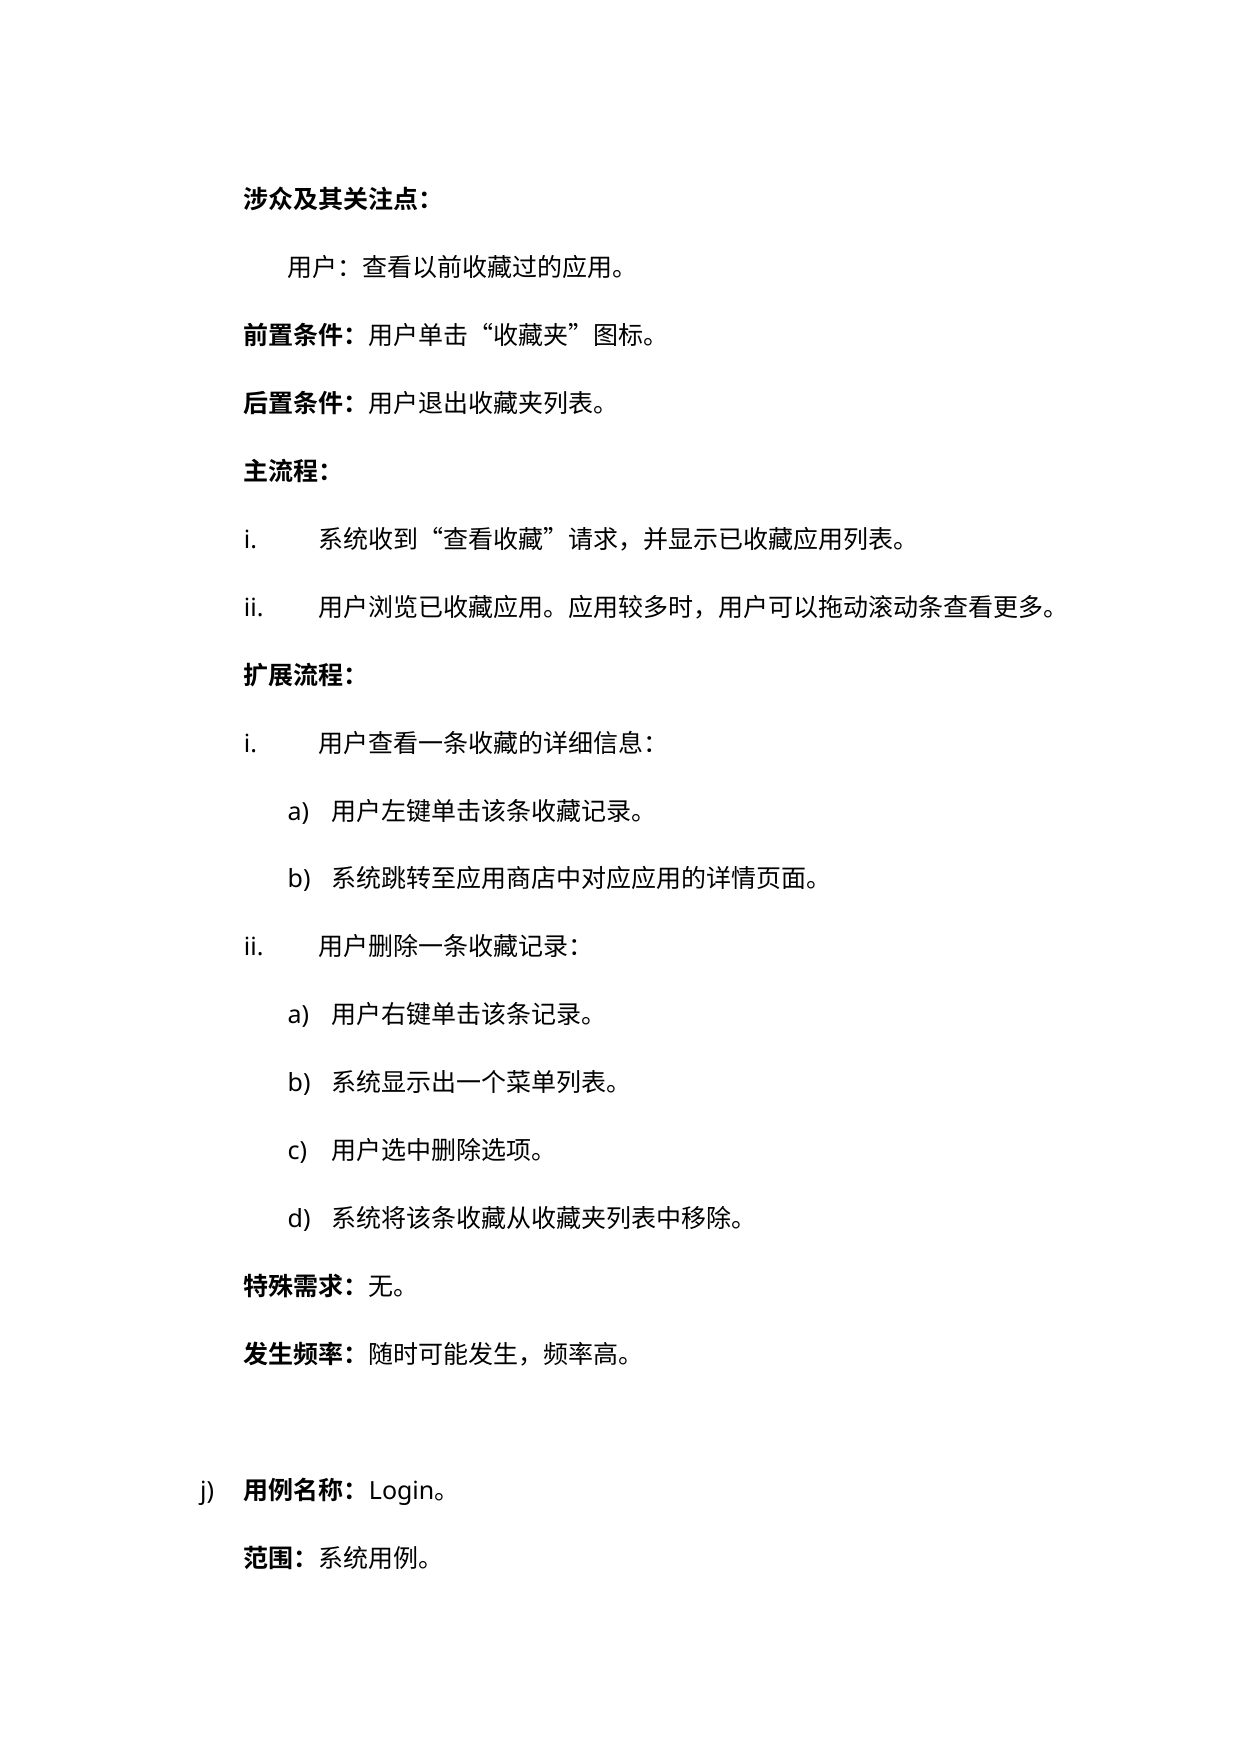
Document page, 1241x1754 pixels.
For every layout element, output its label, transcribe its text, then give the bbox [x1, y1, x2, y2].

list 特殊需求：无。 [244, 1251, 1128, 1318]
list 发生频率：随时可能发生，频率高。 [244, 1318, 1128, 1386]
list 用户选中删除选项。 [287, 1115, 1128, 1183]
list 用户删除一条收藏记录： [244, 911, 1128, 979]
list 涉众及其关注点： [244, 164, 1128, 232]
list 用户：查看以前收藏过的应用。 [244, 232, 1128, 300]
list 用户浏览已收藏应用。应用较多时，用户可以拖动滚动条查看更多。 [244, 571, 1128, 639]
list 用户左键单击该条收藏记录。 [287, 775, 1128, 843]
list 主流程： [244, 436, 1128, 503]
list 范围：系统用例。 [244, 1522, 1128, 1590]
list 扩展流程： [244, 639, 1128, 707]
list 用户右键单击该条记录。 [287, 979, 1128, 1047]
list 系统跳转至应用商店中对应应用的详情页面。 [287, 843, 1128, 911]
list 用户查看一条收藏的详细信息： [244, 707, 1128, 775]
list 后置条件：用户退出收藏夹列表。 [244, 368, 1128, 436]
list 前置条件：用户单击“收藏夹”图标。 [244, 300, 1128, 368]
list 系统将该条收藏从收藏夹列表中移除。 [287, 1183, 1128, 1251]
list 系统显示出一个菜单列表。 [287, 1047, 1128, 1115]
list 用例名称：Login。 [200, 1454, 1128, 1522]
list 系统收到“查看收藏”请求，并显示已收藏应用列表。 [244, 503, 1128, 571]
